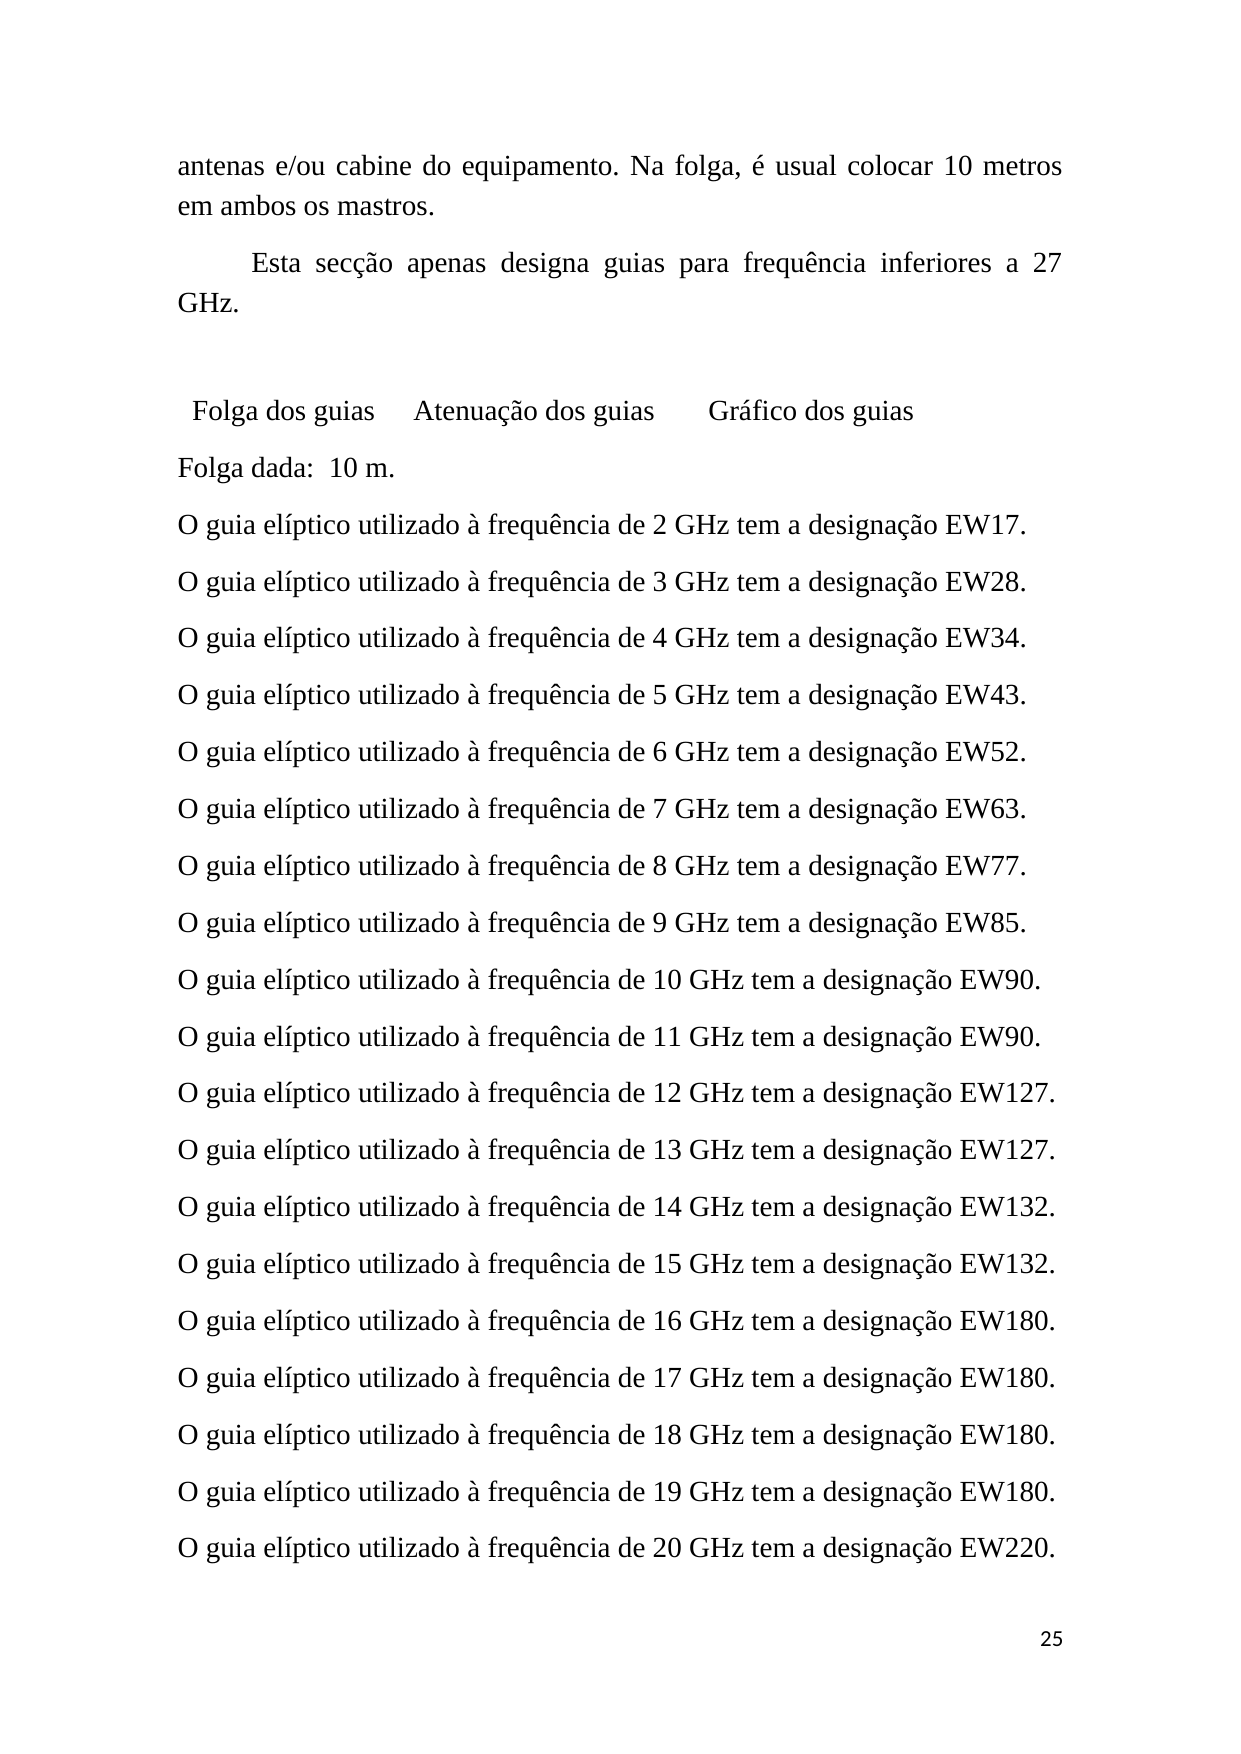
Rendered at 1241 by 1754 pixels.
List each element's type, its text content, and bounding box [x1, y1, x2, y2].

text O guia elíptico utilizado à frequência de 17 GHz tem a designação EW180. [177, 1360, 1063, 1393]
text Folga dada: 10 m. [177, 450, 1063, 483]
text O guia elíptico utilizado à frequência de 13 GHz tem a designação EW127. [177, 1132, 1063, 1166]
text Esta secção apenas designa guias para frequência inferiores a 27 GHz. [177, 245, 1063, 318]
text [177, 148, 1063, 221]
text O guia elíptico utilizado à frequência de 12 GHz tem a designação EW127. [177, 1076, 1063, 1109]
text O guia elíptico utilizado à frequência de 9 GHz tem a designação EW85. [177, 905, 1063, 938]
text O guia elíptico utilizado à frequência de 3 GHz tem a designação EW28. [177, 564, 1063, 597]
text O guia elíptico utilizado à frequência de 8 GHz tem a designação EW77. [177, 848, 1063, 882]
text O guia elíptico utilizado à frequência de 10 GHz tem a designação EW90. [177, 962, 1063, 995]
text O guia elíptico utilizado à frequência de 7 GHz tem a designação EW63. [177, 791, 1063, 825]
text O guia elíptico utilizado à frequência de 11 GHz tem a designação EW90. [177, 1019, 1063, 1052]
text O guia elíptico utilizado à frequência de 18 GHz tem a designação EW180. [177, 1417, 1063, 1450]
text O guia elíptico utilizado à frequência de 2 GHz tem a designação EW17. [177, 507, 1063, 540]
text Folga dos guias Atenuação dos guias Gráfico dos guias [177, 393, 1063, 427]
text O guia elíptico utilizado à frequência de 16 GHz tem a designação EW180. [177, 1303, 1063, 1337]
text O guia elíptico utilizado à frequência de 20 GHz tem a designação EW220. [177, 1531, 1063, 1564]
text O guia elíptico utilizado à frequência de 5 GHz tem a designação EW43. [177, 677, 1063, 711]
text O guia elíptico utilizado à frequência de 15 GHz tem a designação EW132. [177, 1246, 1063, 1280]
text O guia elíptico utilizado à frequência de 4 GHz tem a designação EW34. [177, 621, 1063, 654]
text O guia elíptico utilizado à frequência de 14 GHz tem a designação EW132. [177, 1189, 1063, 1223]
text O guia elíptico utilizado à frequência de 6 GHz tem a designação EW52. [177, 734, 1063, 768]
text O guia elíptico utilizado à frequência de 19 GHz tem a designação EW180. [177, 1474, 1063, 1507]
